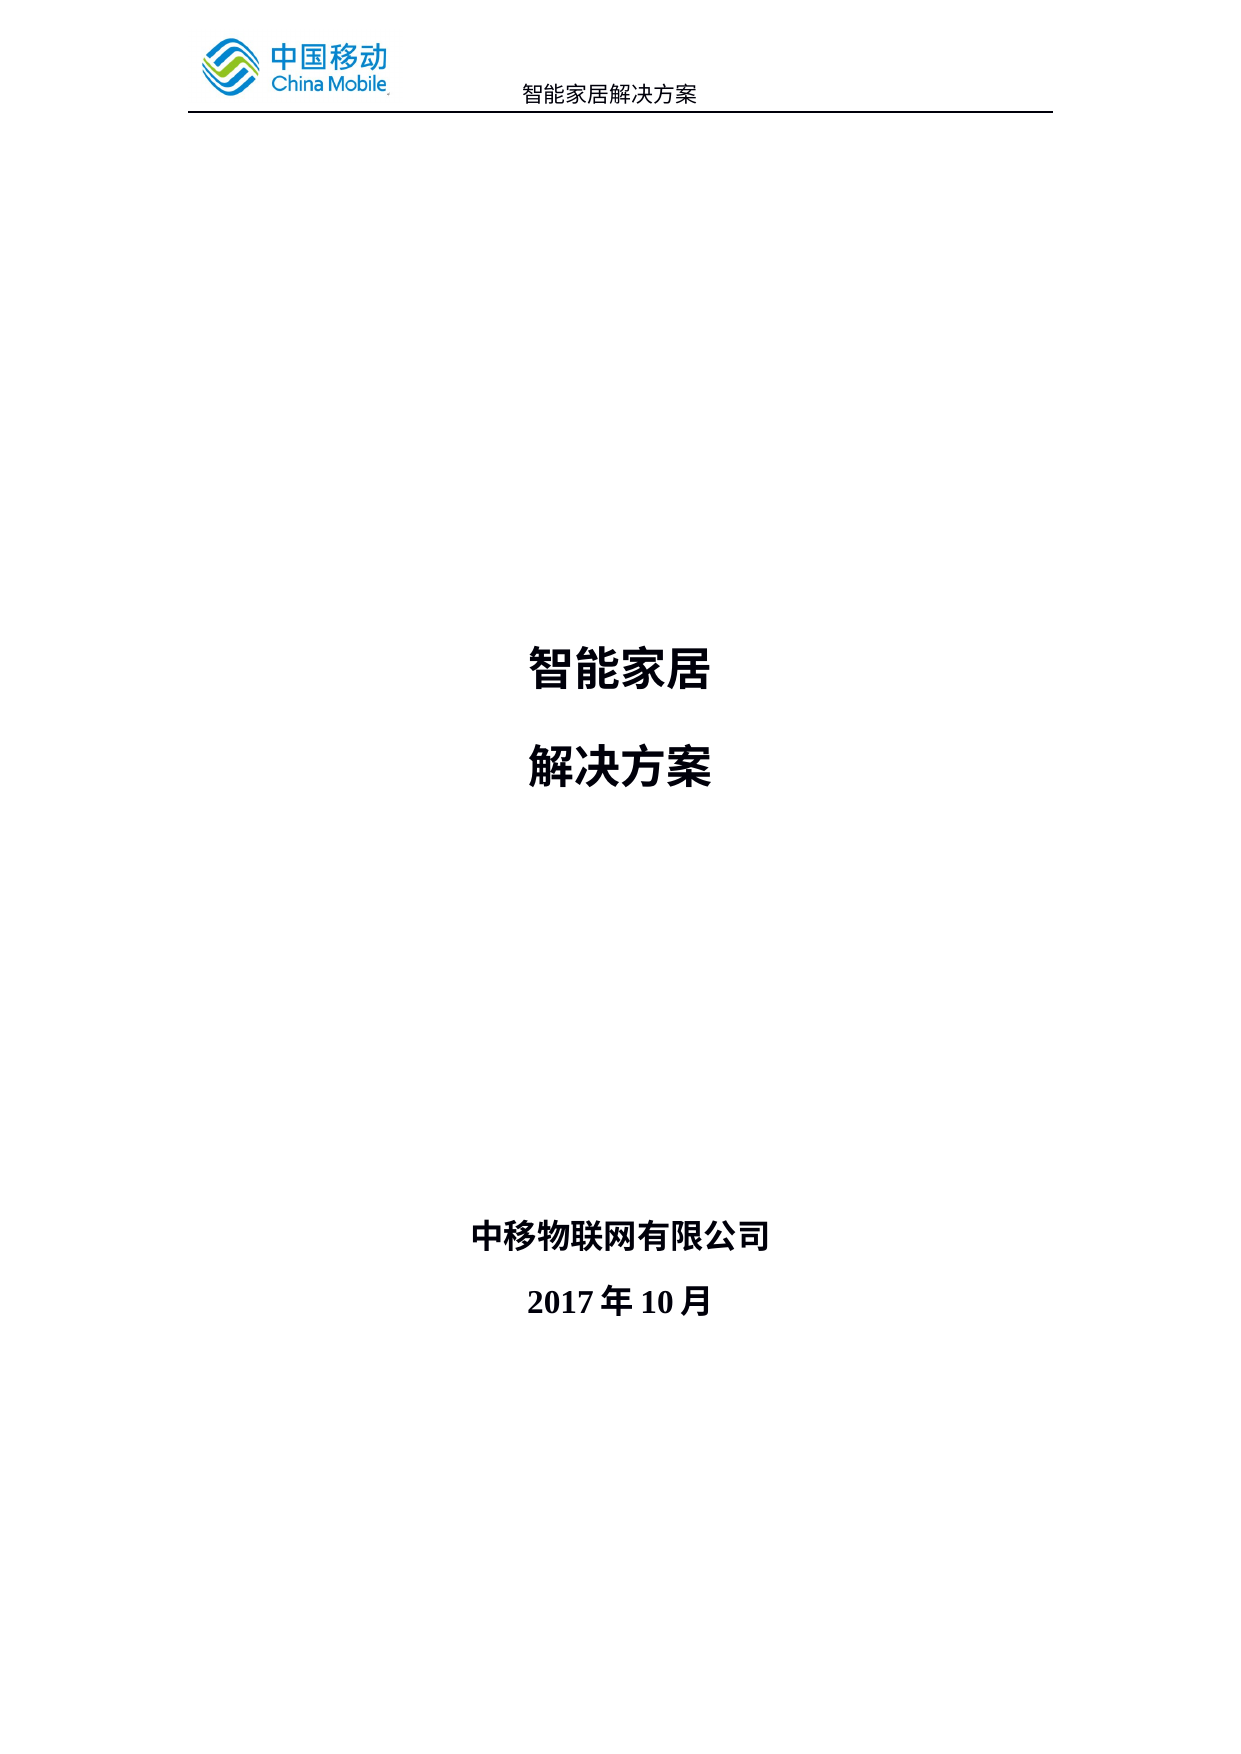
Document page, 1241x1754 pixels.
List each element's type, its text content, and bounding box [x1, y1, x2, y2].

picture [187, 29, 404, 103]
text 中移物联网有限公司 [187, 1202, 1053, 1267]
text 解决方案 [187, 714, 1053, 812]
text 2017年10月 [187, 1267, 1053, 1332]
text 智能家居 [187, 617, 1053, 714]
